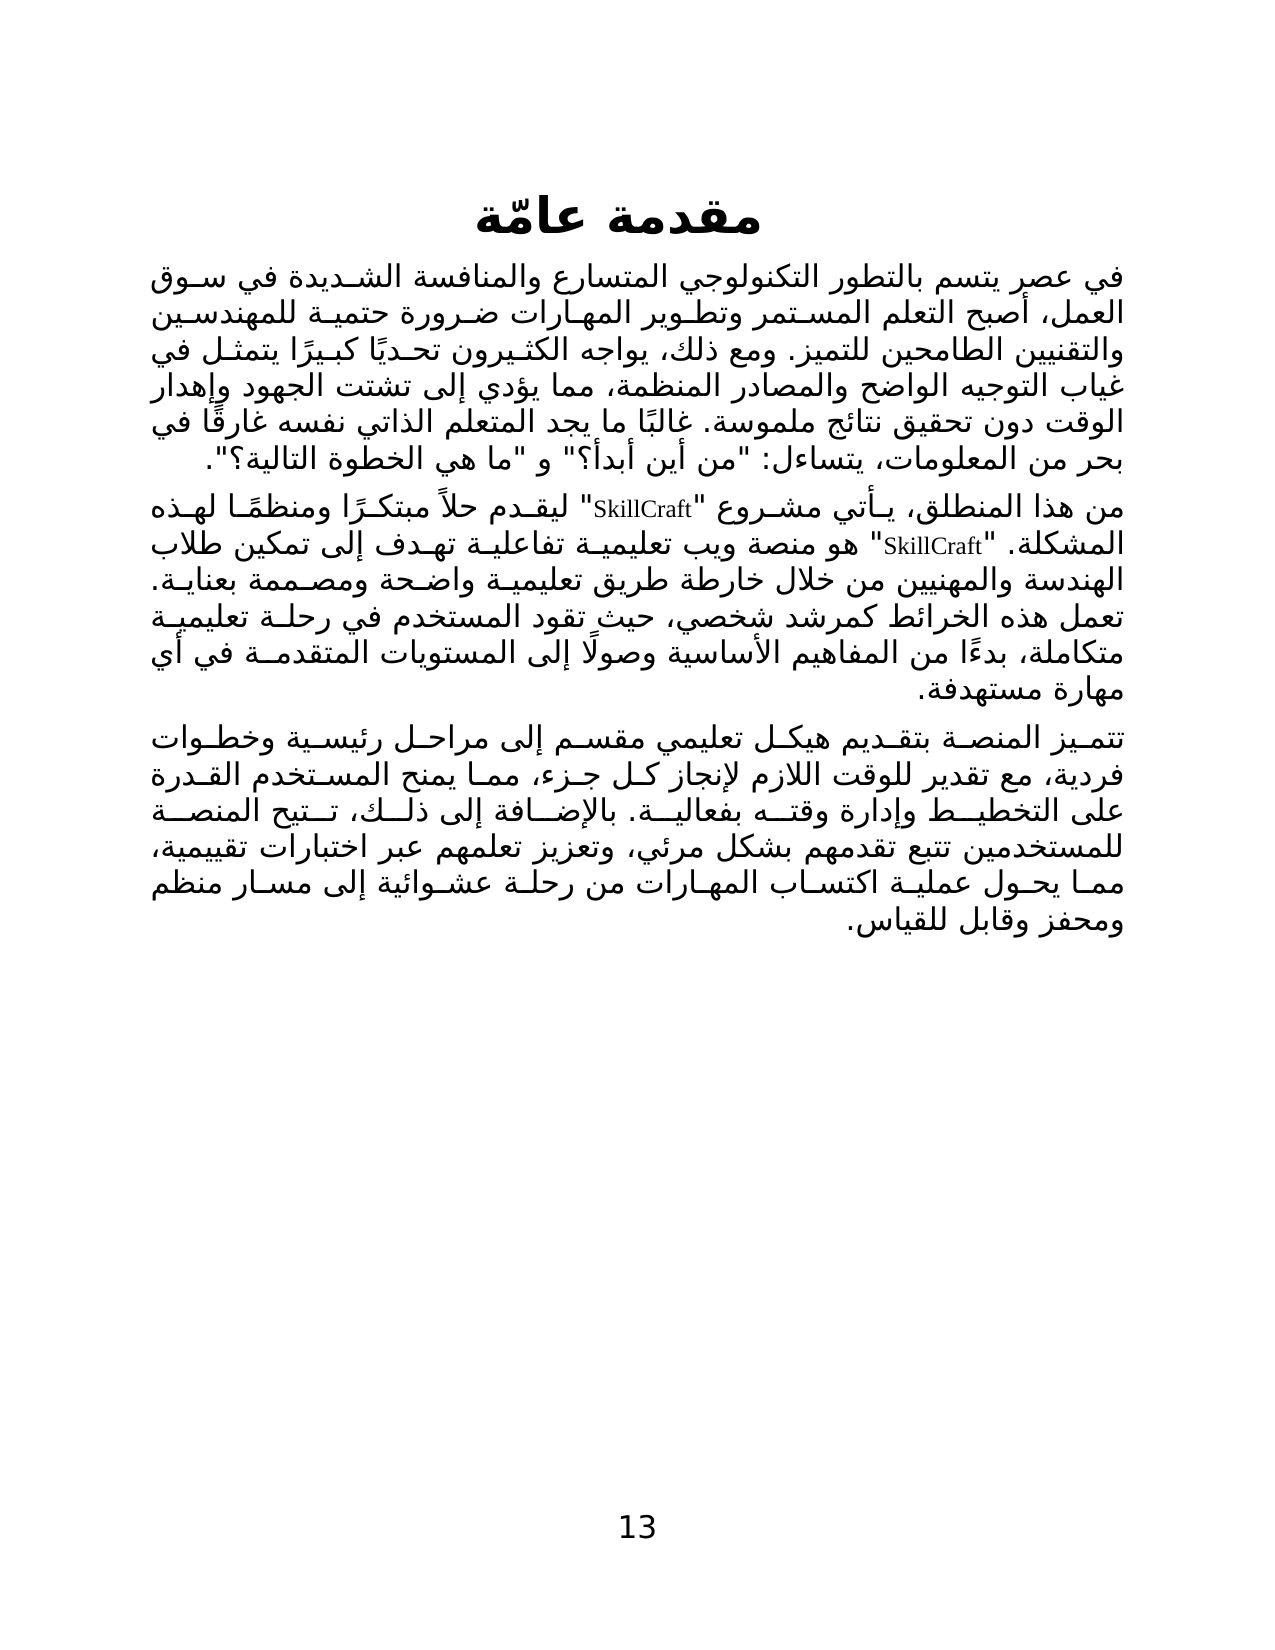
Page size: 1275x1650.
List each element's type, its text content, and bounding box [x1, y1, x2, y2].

text تتميز المنصة بتقديم هيكل تعليمي مقسم إلى مراحل رئيسية وخطوات فردية، مع تقدير للوقت اللازم لإنجاز كل جزء، مما يمنح المستخدم القدرة على التخطيط وإدارة وقته بفعالية. بالإضافة إلى ذلك، تتيح المنصة للمستخدمين تتبع تقدمهم بشكل مرئي، وتعزيز تعلمهم عبر اختبارات تقييمية، مما يحول عملية اكتساب المهارات من رحلة عشوائية إلى مسار منظم ومحفز وقابل للقياس. [150, 719, 1125, 938]
text في عصر يتسم بالتطور التكنولوجي المتسارع والمنافسة الشديدة في سوق العمل، أصبح التعلم المستمر وتطوير المهارات ضرورة حتمية للمهندسين والتقنيين الطامحين للتميز. ومع ذلك، يواجه الكثيرون تحديًا كبيرًا يتمثل في غياب التوجيه الواضح والمصادر المنظمة، مما يؤدي إلى تشتت الجهود وإهدار الوقت دون تحقيق نتائج ملموسة. غالبًا ما يجد المتعلم الذاتي نفسه غارقًا في بحر من المعلومات، يتساءل: "من أين أبدأ؟" و "ما هي الخطوة التالية؟". [150, 258, 1125, 476]
text مقدمة عامّة [150, 187, 1087, 246]
text من هذا المنطلق، يأتي مشروع "SkillCraft" ليقدم حلاً مبتكرًا ومنظمًا لهذه المشكلة. "SkillCraft" هو منصة ويب تعليمية تفاعلية تهدف إلى تمكين طلاب الهندسة والمهنيين من خلال خارطة طريق تعليمية واضحة ومصممة بعناية. تعمل هذه الخرائط كمرشد شخصي، حيث تقود المستخدم في رحلة تعليمية متكاملة، بدءًا من المفاهيم الأساسية وصولًا إلى المستويات المتقدمة في أي مهارة مستهدفة. [150, 489, 1125, 707]
